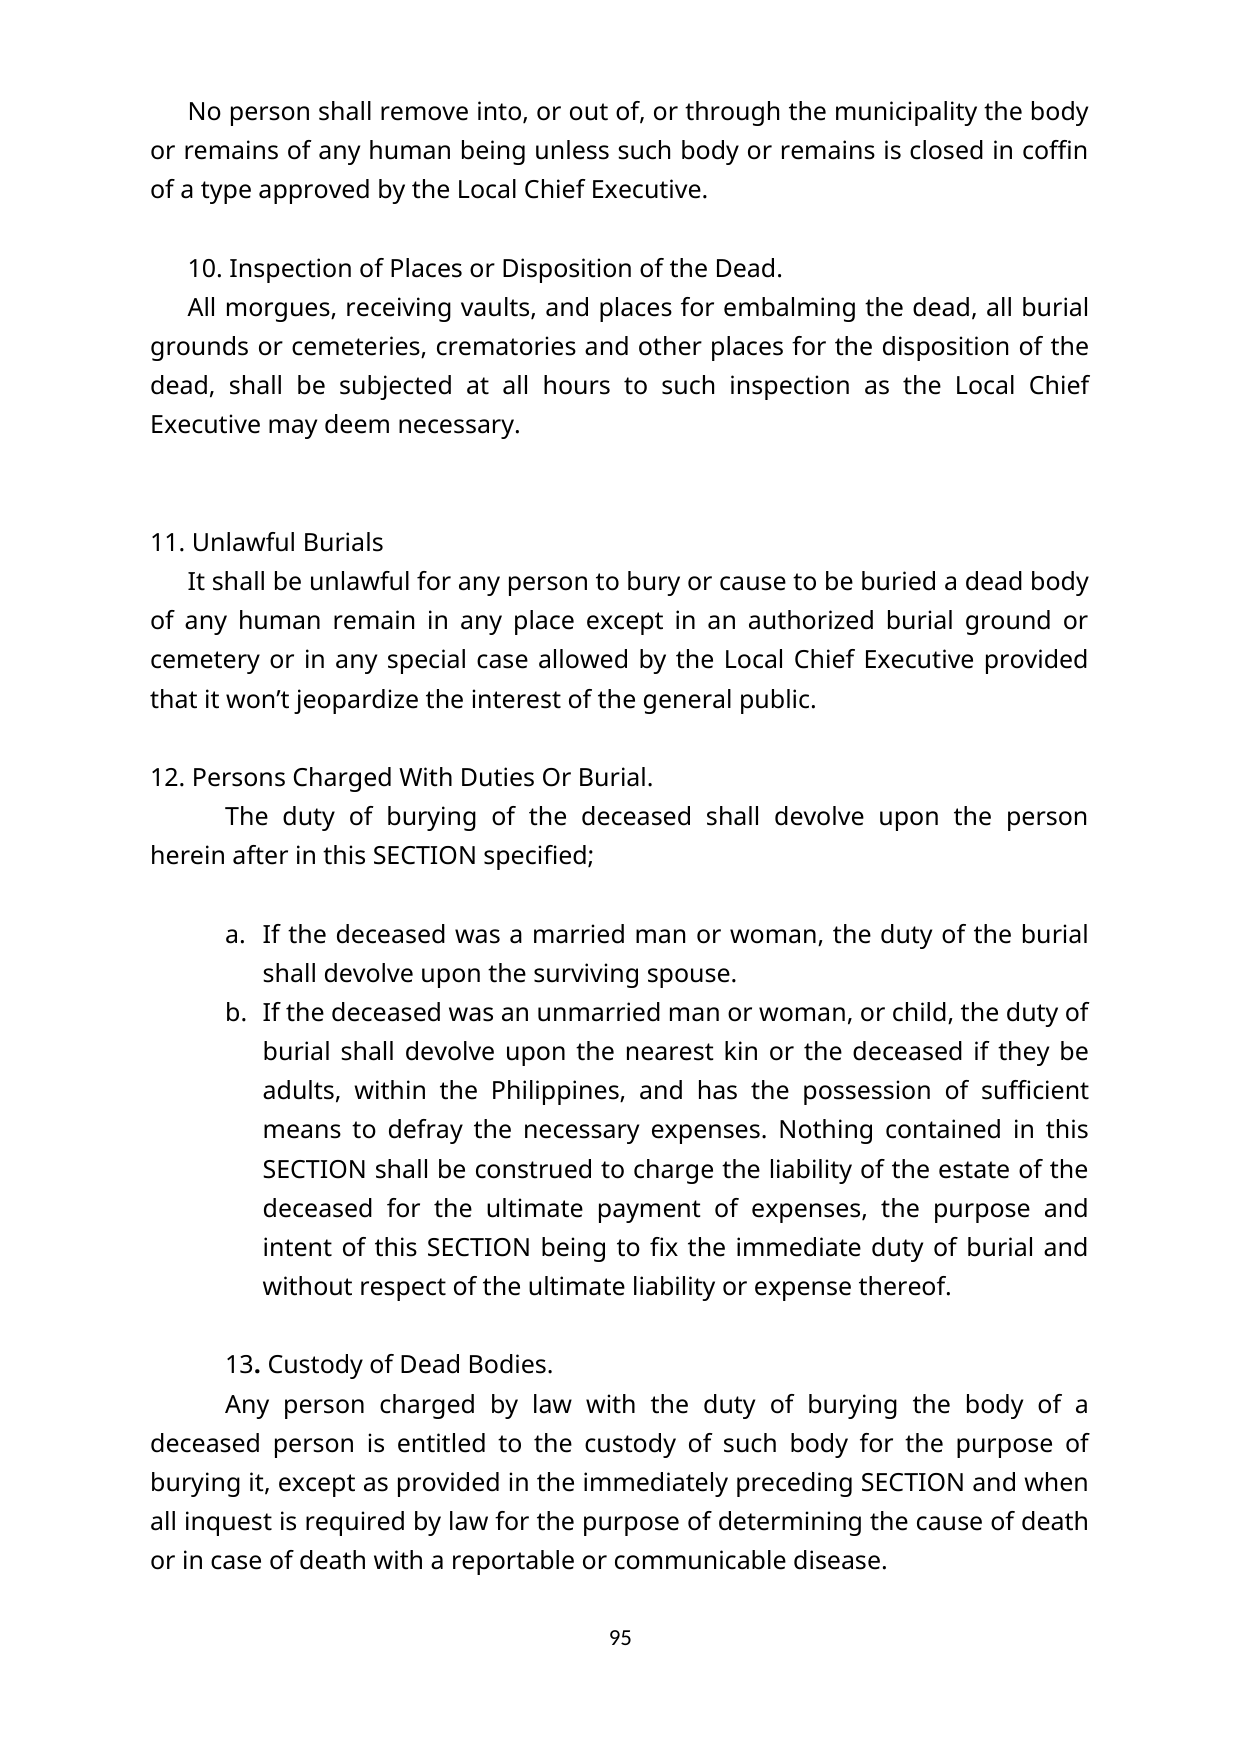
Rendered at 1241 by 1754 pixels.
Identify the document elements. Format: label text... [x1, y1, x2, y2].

text All morgues, receiving vaults, and places for embalming the dead, all burial grounds or cemeteries, crematories and other places for the disposition of the dead, shall be subjected at all hours to such inspection as the Local Chief Executive may deem necessary. [150, 289, 1090, 441]
text 10. Inspection of Places or Disposition of the Dead. [150, 250, 1090, 284]
text Any person charged by law with the duty of burying the body of a deceased person is entitled to the custody of such body for the purpose of burying it, except as provided in the immediately preceding SECTION and when all inquest is required by law for the purpose of determining the cause of death or in case of death with a reportable or communicable disease. [150, 1386, 1090, 1577]
text No person shall remove into, or out of, or through the municipality the body or remains of any human being unless such body or remains is closed in coffin of a type approved by the Local Chief Executive. [150, 94, 1090, 206]
text 13. Custody of Dead Bodies. [150, 1347, 1090, 1381]
list If the deceased was a married man or woman, the duty of the burial shall devolve upon the surviving spouse. [225, 916, 1090, 989]
text It shall be unlawful for any person to bury or cause to be buried a dead body of any human remain in any place except in an authorized burial ground or cemetery or in any special case allowed by the Local Chief Executive provided that it won’t jeopardize the interest of the general public. [150, 564, 1090, 715]
text 11. Unlawful Burials [150, 524, 1090, 559]
text The duty of burying of the deceased shall devolve upon the person herein after in this SECTION specified; [150, 799, 1090, 872]
list If the deceased was an unmarried man or woman, or child, the duty of burial shall devolve upon the nearest kin or the deceased if they be adults, within the Philippines, and has the possession of sufficient means to defray the necessary expenses. Nothing contained in this SECTION shall be construed to charge the liability of the estate of the deceased for the ultimate payment of expenses, the purpose and intent of this SECTION being to fix the immediate duty of burial and without respect of the ultimate liability or expense thereof. [225, 994, 1090, 1303]
text 12. Persons Charged With Duties Or Burial. [150, 759, 1090, 794]
